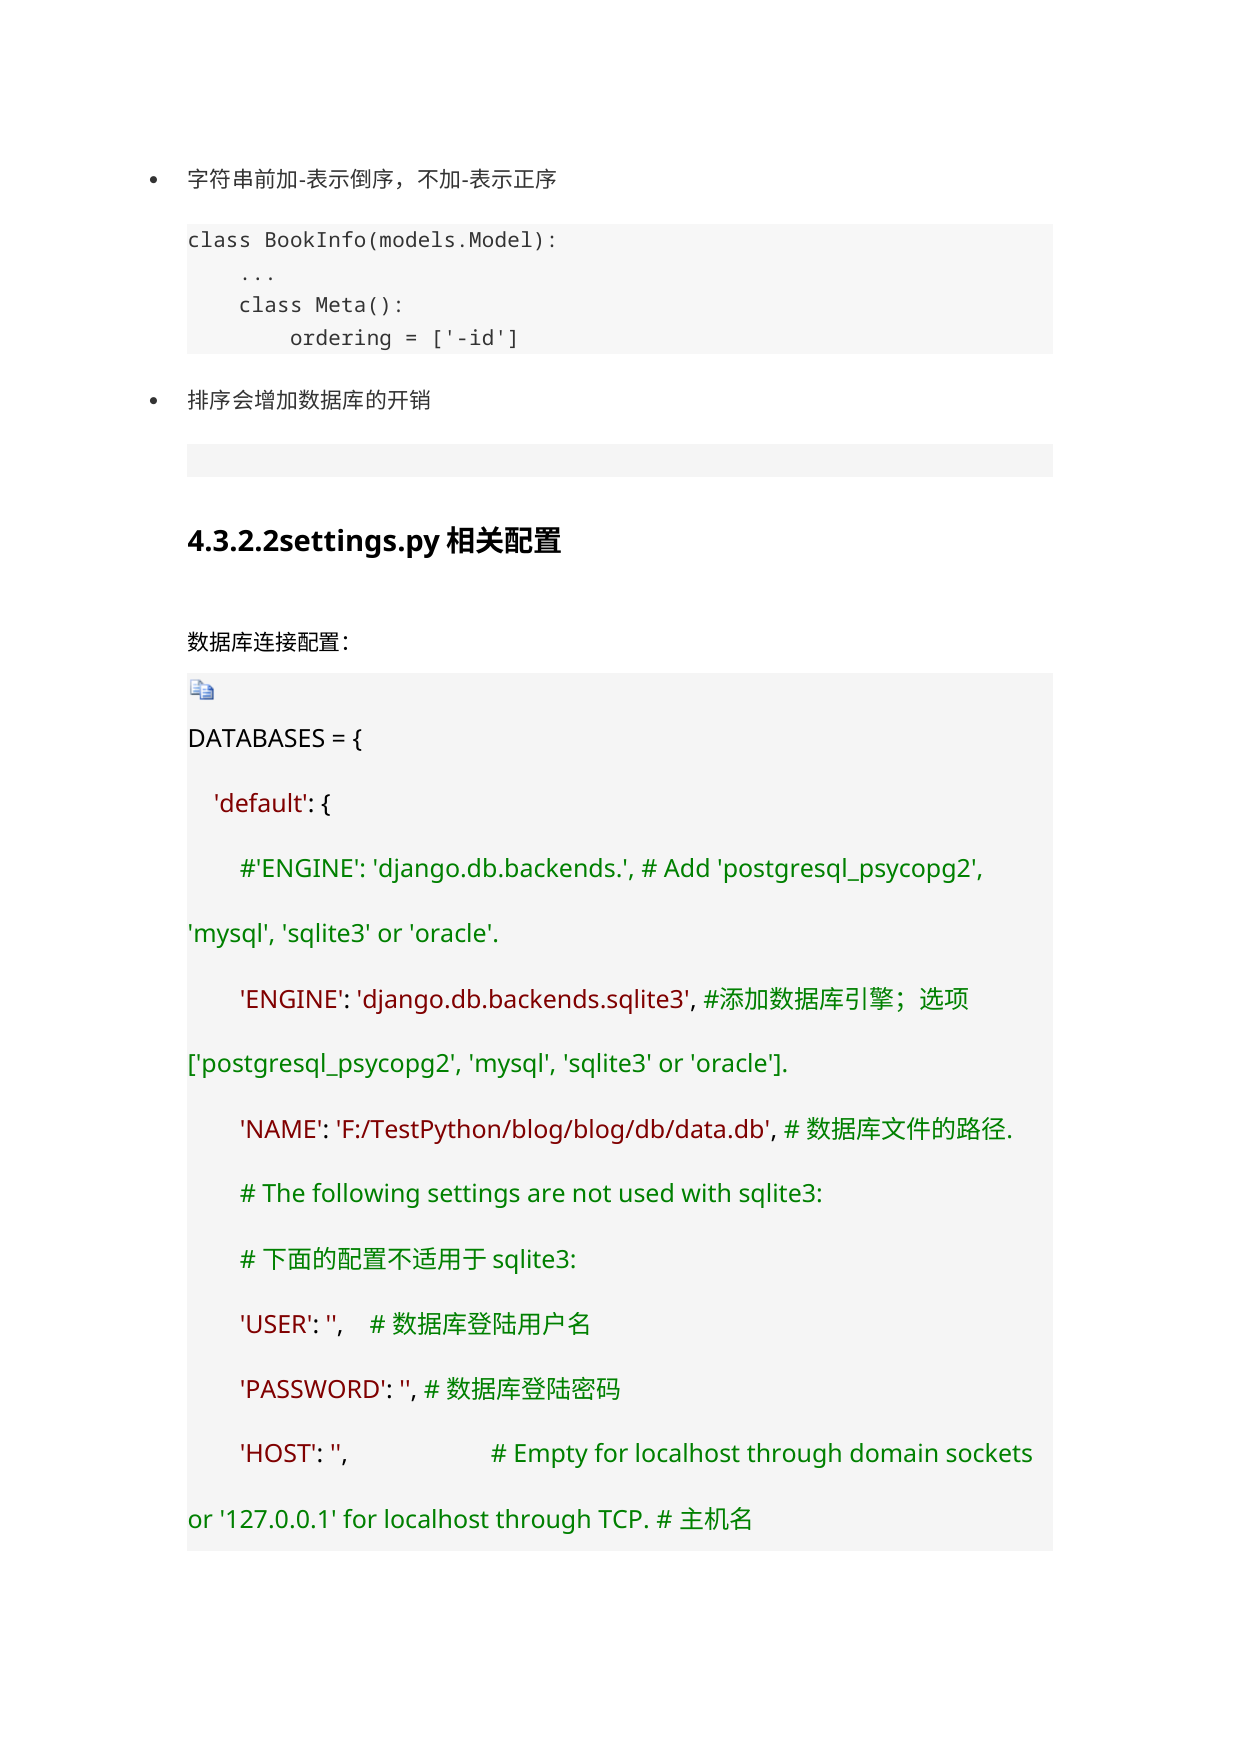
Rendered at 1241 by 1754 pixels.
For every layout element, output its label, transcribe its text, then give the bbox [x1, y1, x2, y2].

text 'USER': '', # 数据库登陆用户名 [187, 1291, 1053, 1356]
text ordering = ['-id'] [187, 321, 1053, 354]
text DATABASES = { [187, 706, 1053, 771]
text 'HOST': '', # Empty for localhost through domain sockets or '127.0.0.1' for localhost through TCP. # 主机名 [187, 1421, 1053, 1551]
text #'ENGINE': 'django.db.backends.', # Add 'postgresql_psycopg2', 'mysql', 'sqlite3' or 'oracle'. [187, 836, 1053, 966]
text 'ENGINE': 'django.db.backends.sqlite3', #添加数据库引擎；选项['postgresql_psycopg2', 'mysql', 'sqlite3' or 'oracle']. [187, 966, 1053, 1096]
text ... [187, 256, 1053, 289]
text 数据库连接配置： [187, 625, 1053, 657]
text class Meta(): [187, 289, 1053, 321]
list 排序会增加数据库的开销 [150, 383, 1053, 415]
list 字符串前加-表示倒序，不加-表示正序 [150, 162, 1053, 194]
picture [187, 673, 219, 705]
text 'PASSWORD': '', # 数据库登陆密码 [187, 1356, 1053, 1421]
subtitle 4.3.2.2settings.py相关配置 [187, 506, 1053, 571]
text # 下面的配置不适用于sqlite3: [187, 1226, 1053, 1291]
text 'NAME': 'F:/TestPython/blog/blog/db/data.db', # 数据库文件的路径. [187, 1096, 1053, 1161]
text # The following settings are not used with sqlite3: [187, 1161, 1053, 1226]
text class BookInfo(models.Model): [187, 224, 1053, 256]
text 'default': { [187, 771, 1053, 836]
